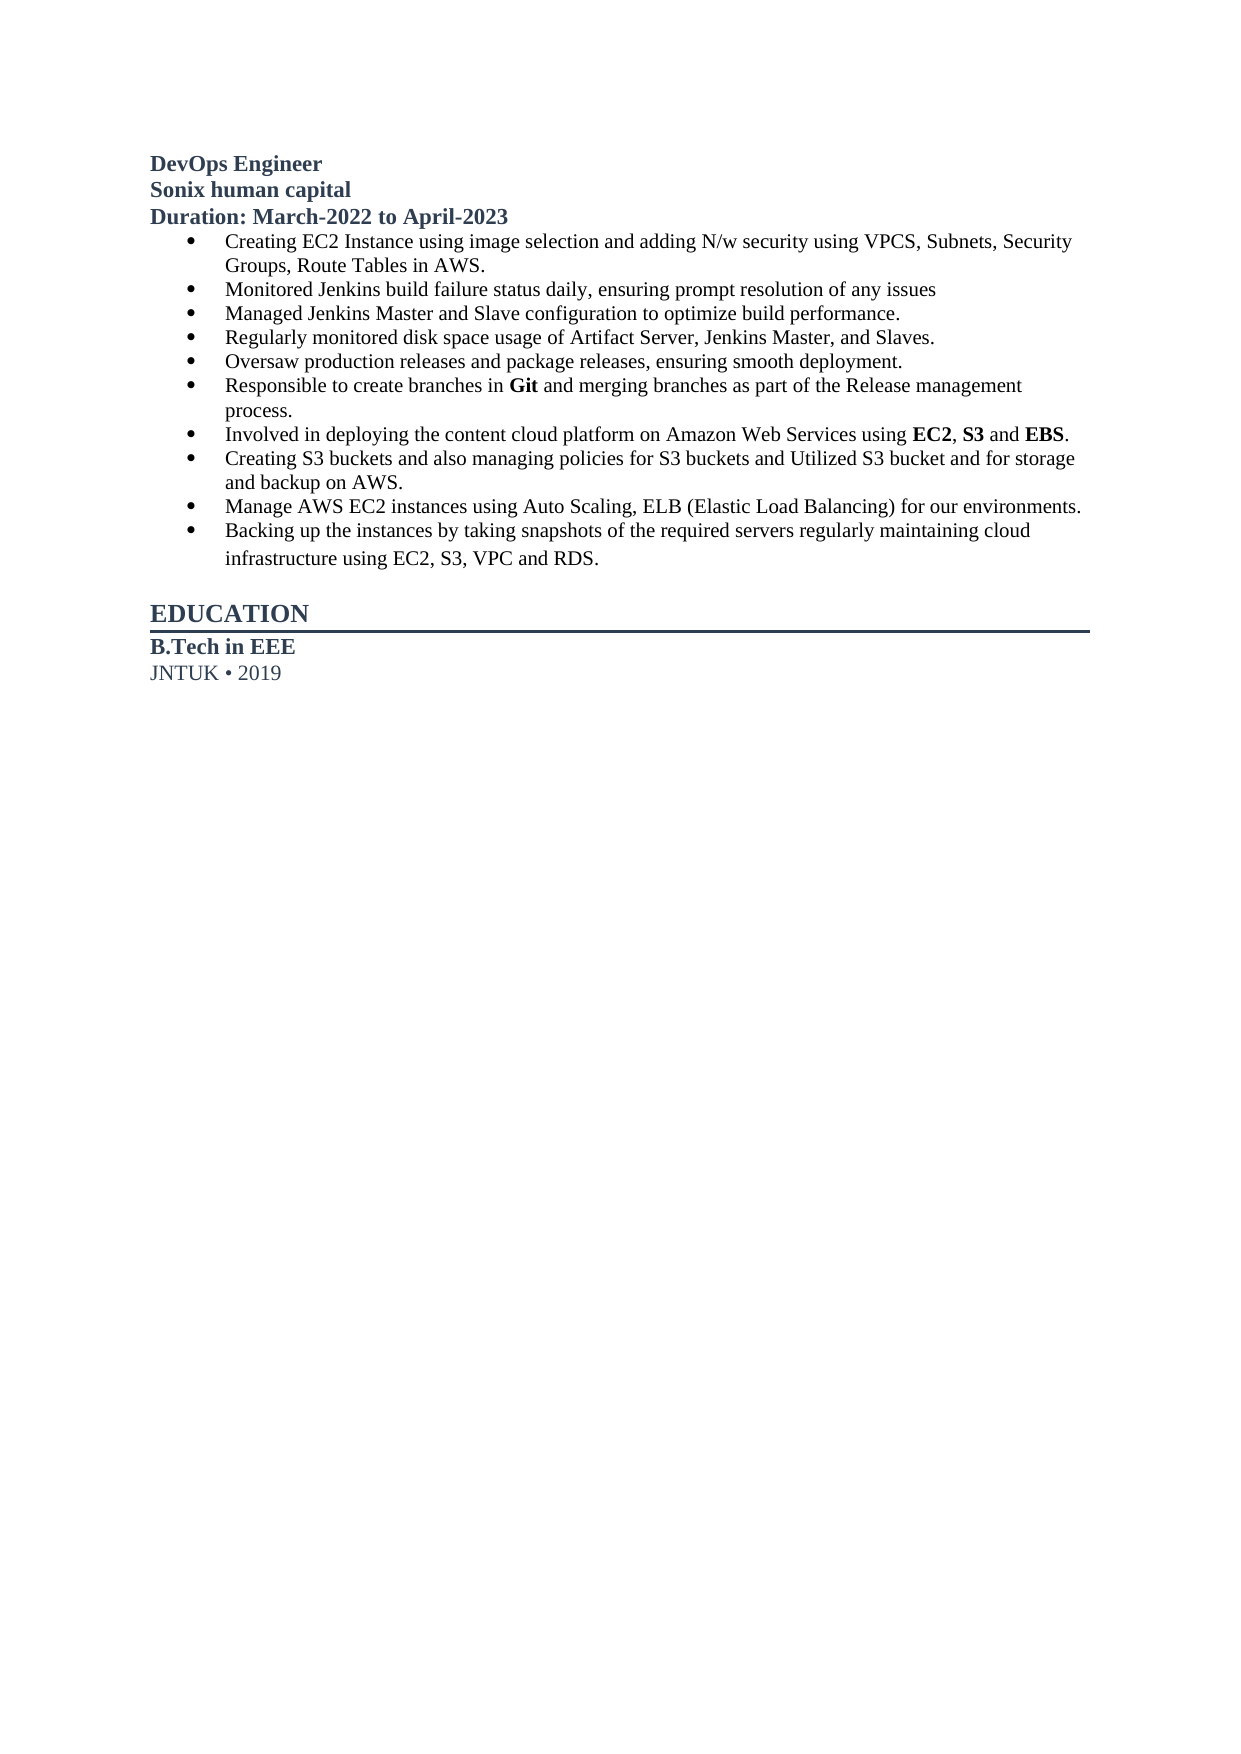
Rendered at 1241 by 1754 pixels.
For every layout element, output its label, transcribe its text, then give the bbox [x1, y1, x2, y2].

list Involved in deploying the content cloud platform on Amazon Web Services using EC2, S3 and EBS. [187, 422, 1090, 446]
text EDUCATION [150, 598, 1090, 630]
list Monitored Jenkins build failure status daily, ensuring prompt resolution of any issues [187, 277, 1090, 301]
text Duration: March-2022 to April-2023 [150, 203, 1090, 229]
list Creating EC2 Instance using image selection and adding N/w security using VPCS, Subnets, Security Groups, Route Tables in AWS. [187, 229, 1090, 277]
text Sonix human capital [150, 176, 1090, 203]
list Managed Jenkins Master and Slave configuration to optimize build performance. [187, 301, 1090, 325]
text B.Tech in EEE [150, 633, 1090, 659]
text JNTUK • 2019 [150, 659, 1090, 685]
list Backing up the instances by taking snapshots of the required servers regularly maintaining cloud infrastructure using EC2, S3, VPC and RDS. [187, 518, 1090, 569]
list Creating S3 buckets and also managing policies for S3 buckets and Utilized S3 bucket and for storage and backup on AWS. [187, 446, 1090, 494]
list Regularly monitored disk space usage of Artifact Server, Jenkins Master, and Slaves. [187, 325, 1090, 349]
list Manage AWS EC2 instances using Auto Scaling, ELB (Elastic Load Balancing) for our environments. [187, 494, 1090, 518]
list Oversaw production releases and package releases, ensuring smooth deployment. [187, 349, 1090, 373]
text DevOps Engineer [150, 150, 1090, 176]
list Responsible to create branches in Git and merging branches as part of the Release management process. [187, 373, 1090, 422]
